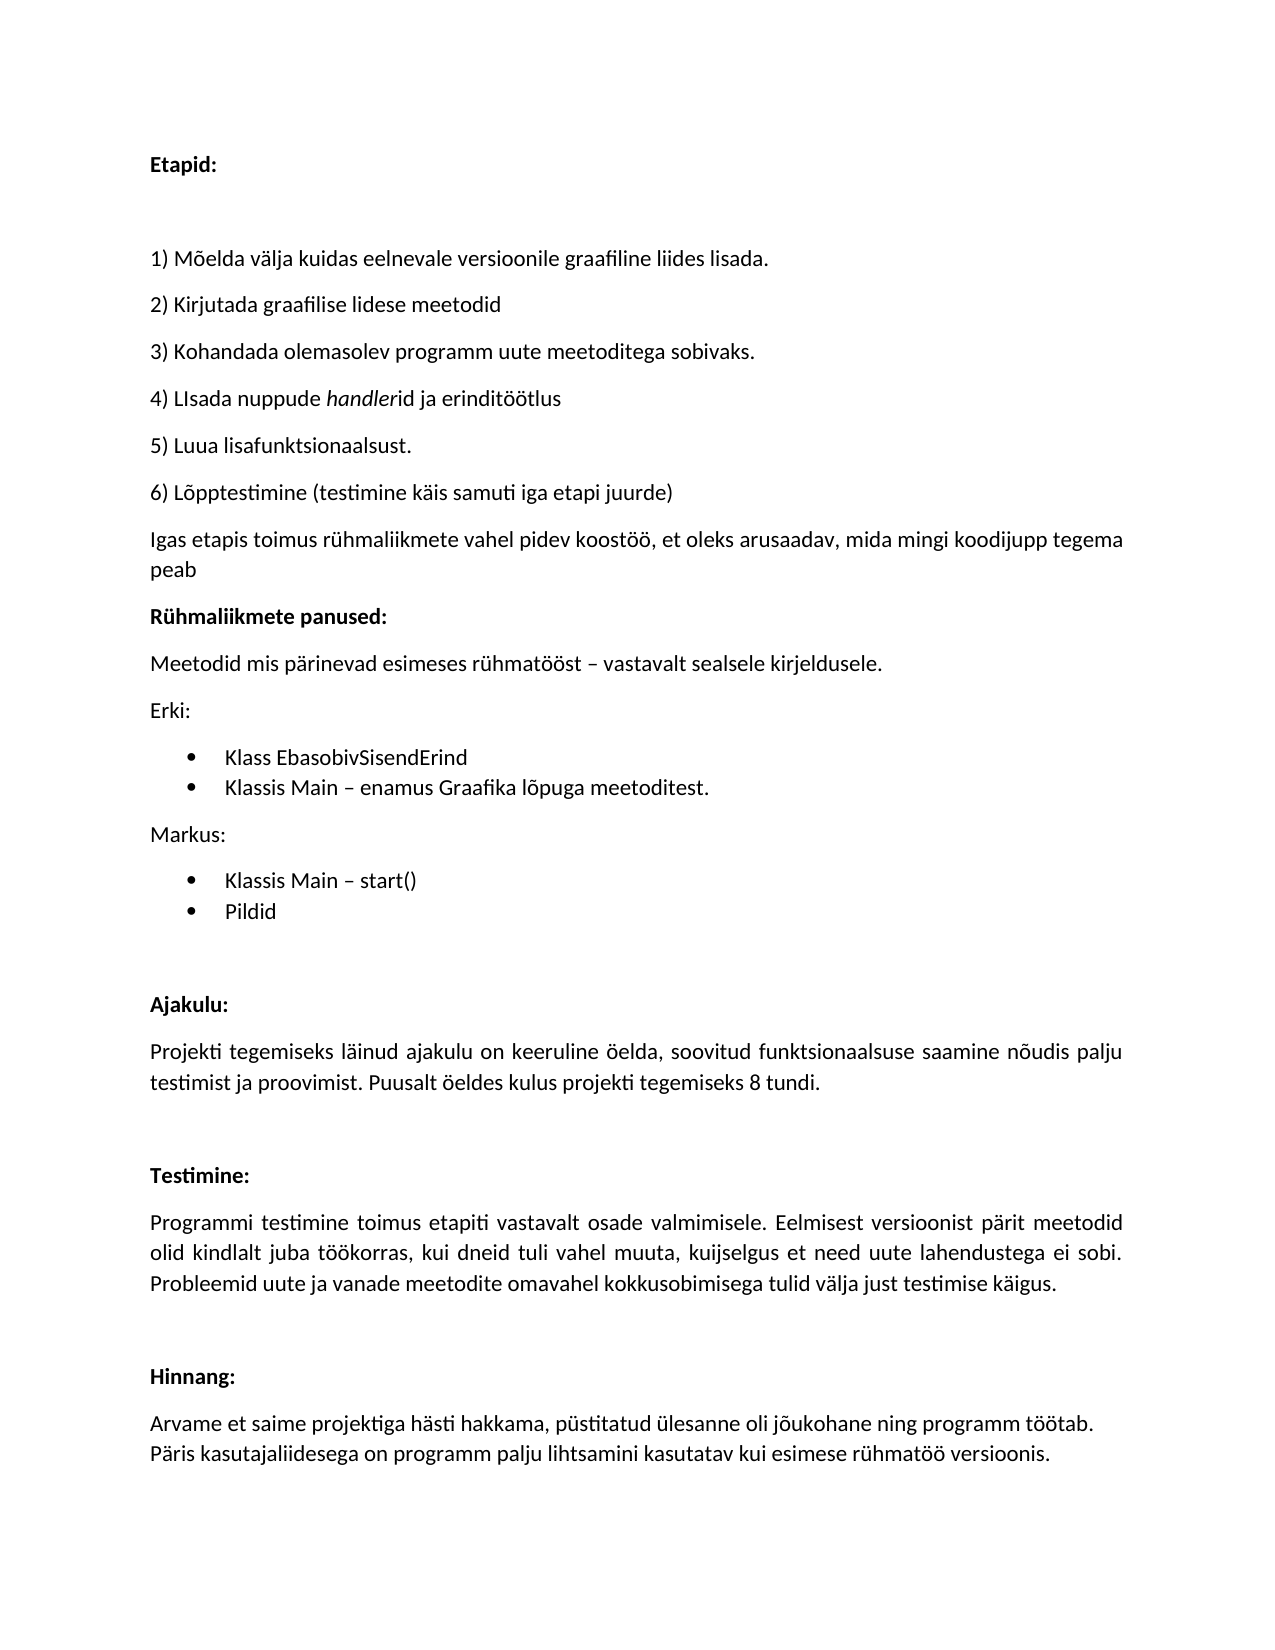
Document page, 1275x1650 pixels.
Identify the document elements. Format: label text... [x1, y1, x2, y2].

text 6) Lõpptestimine (testimine käis samuti iga etapi juurde) [150, 478, 1125, 506]
text Hinnang: [150, 1362, 1125, 1391]
text 1) Mõelda välja kuidas eelnevale versioonile graafiline liides lisada. [150, 244, 1125, 272]
text Projekti tegemiseks läinud ajakulu on keeruline öelda, soovitud funktsionaalsuse saamine nõudis palju testimist ja proovimist. Puusalt öeldes kulus projekti tegemiseks 8 tundi. [150, 1037, 1125, 1096]
text Markus: [150, 820, 1125, 848]
list Pildid [187, 897, 1125, 925]
text Igas etapis toimus rühmaliikmete vahel pidev koostöö, et oleks arusaadav, mida mingi koodijupp tegema peab [150, 525, 1125, 583]
text 4) LIsada nuppude handlerid ja erinditöötlus [150, 384, 1125, 412]
list Klass EbasobivSisendErind [187, 743, 1125, 771]
text Etapid: [150, 150, 1125, 178]
text Programmi testimine toimus etapiti vastavalt osade valmimisele. Eelmisest versioonist pärit meetodid olid kindlalt juba töökorras, kui dneid tuli vahel muuta, kuijselgus et need uute lahendustega ei sobi. Probleemid uute ja vanade meetodite omavahel kokkusobimisega tulid välja just testimise käigus. [150, 1208, 1125, 1297]
text 2) Kirjutada graafilise lidese meetodid [150, 291, 1125, 319]
list Klassis Main – enamus Graafika lõpuga meetoditest. [187, 773, 1125, 801]
text Arvame et saime projektiga hästi hakkama, püstitatud ülesanne oli jõukohane ning programm töötab. Päris kasutajaliidesega on programm palju lihtsamini kasutatav kui esimese rühmatöö versioonis. [150, 1409, 1125, 1468]
text Ajakulu: [150, 991, 1125, 1019]
list Klassis Main – start() [187, 867, 1125, 895]
text Meetodid mis pärinevad esimeses rühmatööst – vastavalt sealsele kirjeldusele. [150, 649, 1125, 677]
text 3) Kohandada olemasolev programm uute meetoditega sobivaks. [150, 337, 1125, 366]
text Rühmaliikmete panused: [150, 602, 1125, 630]
text Testimine: [150, 1161, 1125, 1189]
text 5) Luua lisafunktsionaalsust. [150, 431, 1125, 459]
text Erki: [150, 696, 1125, 724]
